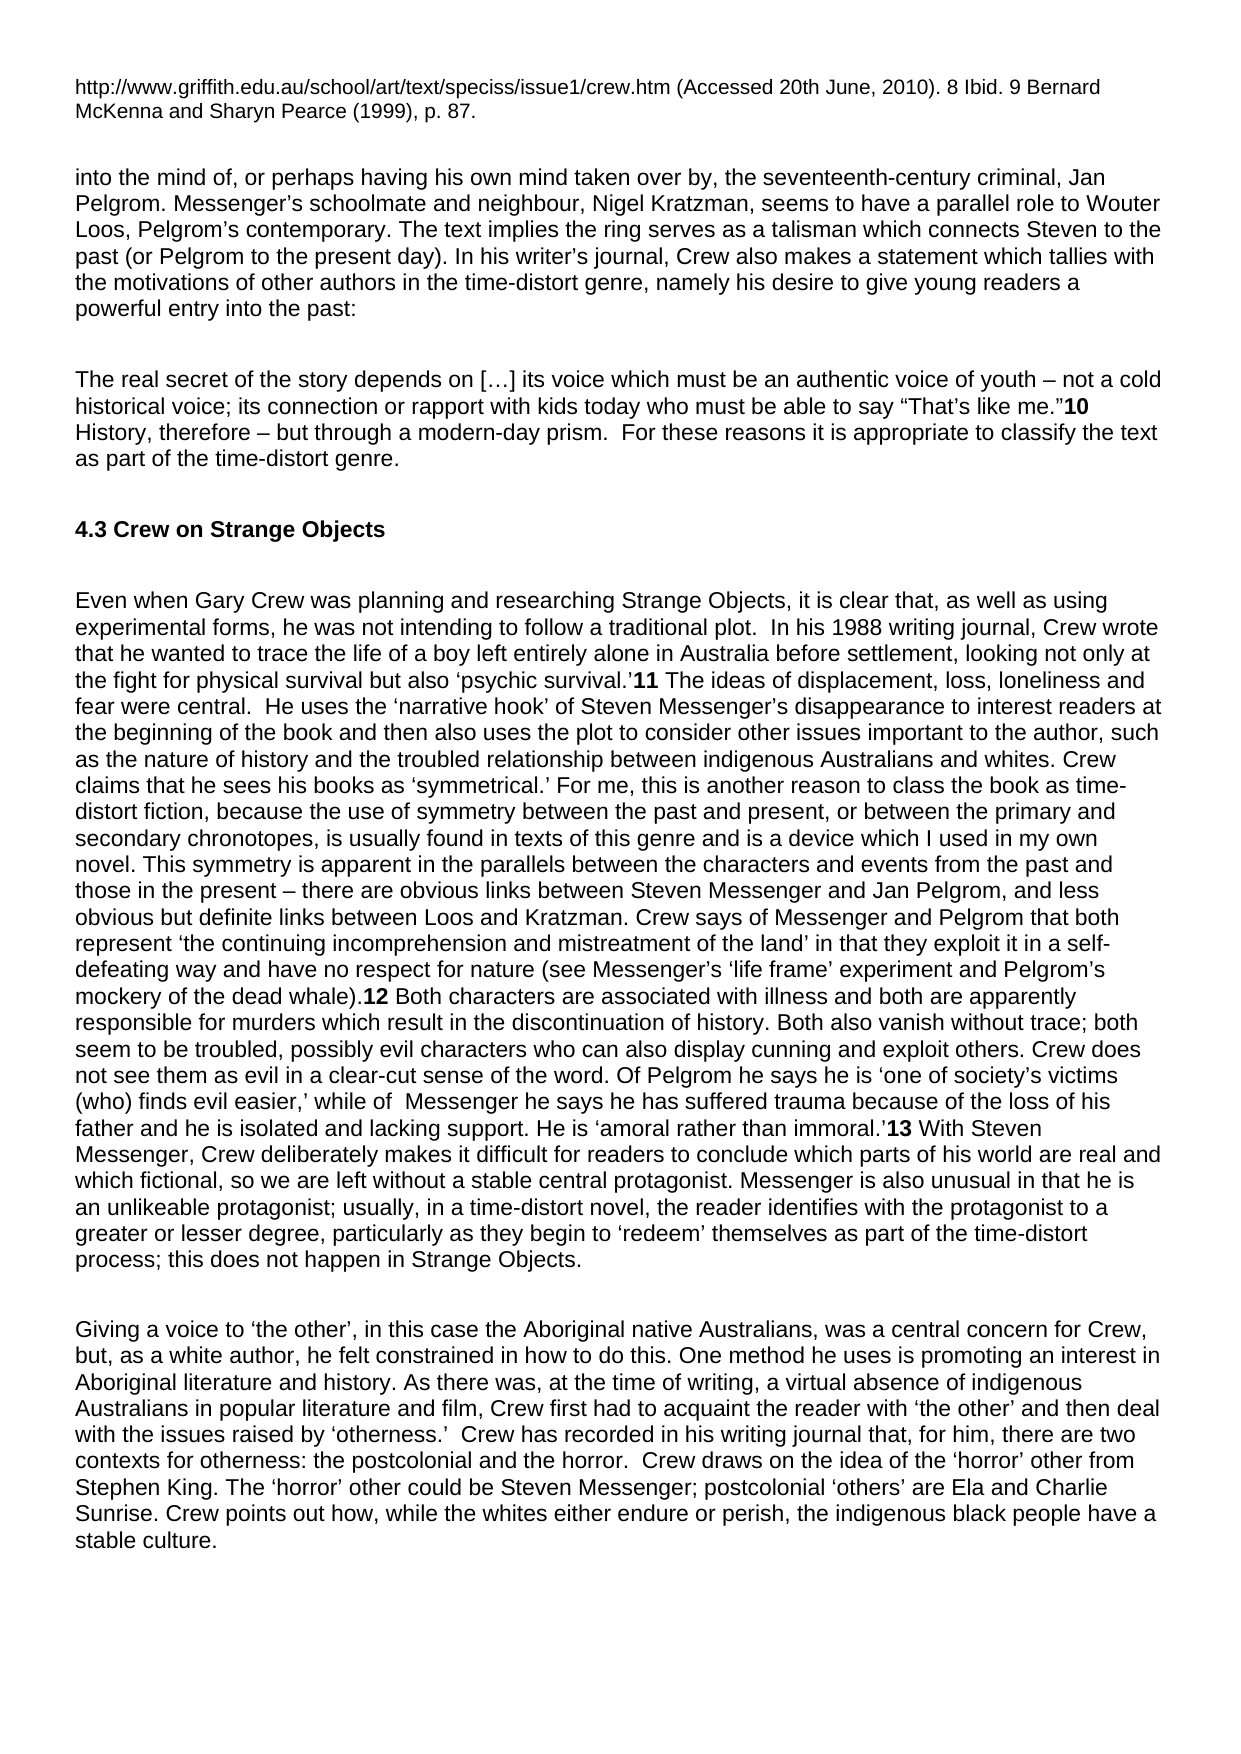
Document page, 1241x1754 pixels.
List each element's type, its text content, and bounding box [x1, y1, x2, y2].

text 4.3 Crew on Strange Objects [75, 516, 1165, 543]
text into the mind of, or perhaps having his own mind taken over by, the seventeenth-century criminal, Jan Pelgrom. Messenger’s schoolmate and neighbour, Nigel Kratzman, seems to have a parallel role to Wouter Loos, Pelgrom’s contemporary. The text implies the ring serves as a talisman which connects Steven to the past (or Pelgrom to the present day). In his writer’s journal, Crew also makes a statement which tallies with the motivations of other authors in the time-distort genre, namely his desire to give young readers a powerful entry into the past: [75, 163, 1165, 322]
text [75, 75, 1165, 123]
text Even when Gary Crew was planning and researching Strange Objects, it is clear that, as well as using experimental forms, he was not intending to follow a traditional plot. In his 1988 writing journal, Crew wrote that he wanted to trace the life of a boy left entirely alone in Australia before settlement, looking not only at the fight for physical survival but also ‘psychic survival.’11 The ideas of displacement, loss, loneliness and fear were central. He uses the ‘narrative hook’ of Steven Messenger’s disappearance to interest readers at the beginning of the book and then also uses the plot to consider other issues important to the author, such as the nature of history and the troubled relationship between indigenous Australians and whites. Crew claims that he sees his books as ‘symmetrical.’ For me, this is another reason to class the book as time-distort fiction, because the use of symmetry between the past and present, or between the primary and secondary chronotopes, is usually found in texts of this genre and is a device which I used in my own novel. This symmetry is apparent in the parallels between the characters and events from the past and those in the present – there are obvious links between Steven Messenger and Jan Pelgrom, and less obvious but definite links between Loos and Kratzman. Crew says of Messenger and Pelgrom that both represent ‘the continuing incomprehension and mistreatment of the land’ in that they exploit it in a self-defeating way and have no respect for nature (see Messenger’s ‘life frame’ experiment and Pelgrom’s mockery of the dead whale).12 Both characters are associated with illness and both are apparently responsible for murders which result in the discontinuation of history. Both also vanish without trace; both seem to be troubled, possibly evil characters who can also display cunning and exploit others. Crew does not see them as evil in a clear-cut sense of the word. Of Pelgrom he says he is ‘one of society’s victims (who) finds evil easier,’ while of Messenger he says he has suffered trauma because of the loss of his father and he is isolated and lacking support. He is ‘amoral rather than immoral.’13 With Steven Messenger, Crew deliberately makes it difficult for readers to conclude which parts of his world are real and which fictional, so we are left without a stable central protagonist. Messenger is also unusual in that he is an unlikeable protagonist; usually, in a time-distort novel, the reader identifies with the protagonist to a greater or lesser degree, particularly as they begin to ‘redeem’ themselves as part of the time-distort process; this does not happen in Strange Objects. [75, 587, 1165, 1273]
text Giving a voice to ‘the other’, in this case the Aboriginal native Australians, was a central concern for Crew, but, as a white author, he felt constrained in how to do this. One method he uses is promoting an interest in Aboriginal literature and history. As there was, at the time of writing, a virtual absence of indigenous Australians in popular literature and film, Crew first had to acquaint the reader with ‘the other’ and then deal with the issues raised by ‘otherness.’ Crew has recorded in his writing journal that, for him, there are two contexts for otherness: the postcolonial and the horror. Crew draws on the idea of the ‘horror’ other from Stephen King. The ‘horror’ other could be Steven Messenger; postcolonial ‘others’ are Ela and Charlie Sunrise. Crew points out how, while the whites either endure or perish, the indigenous black people have a stable culture. [75, 1316, 1165, 1553]
text The real secret of the story depends on […] its voice which must be an authentic voice of youth – not a cold historical voice; its connection or rapport with kids today who must be able to say “That’s like me.”10 History, therefore – but through a modern-day prism. For these reasons it is appropriate to classify the text as part of the time-distort genre. [75, 366, 1165, 472]
